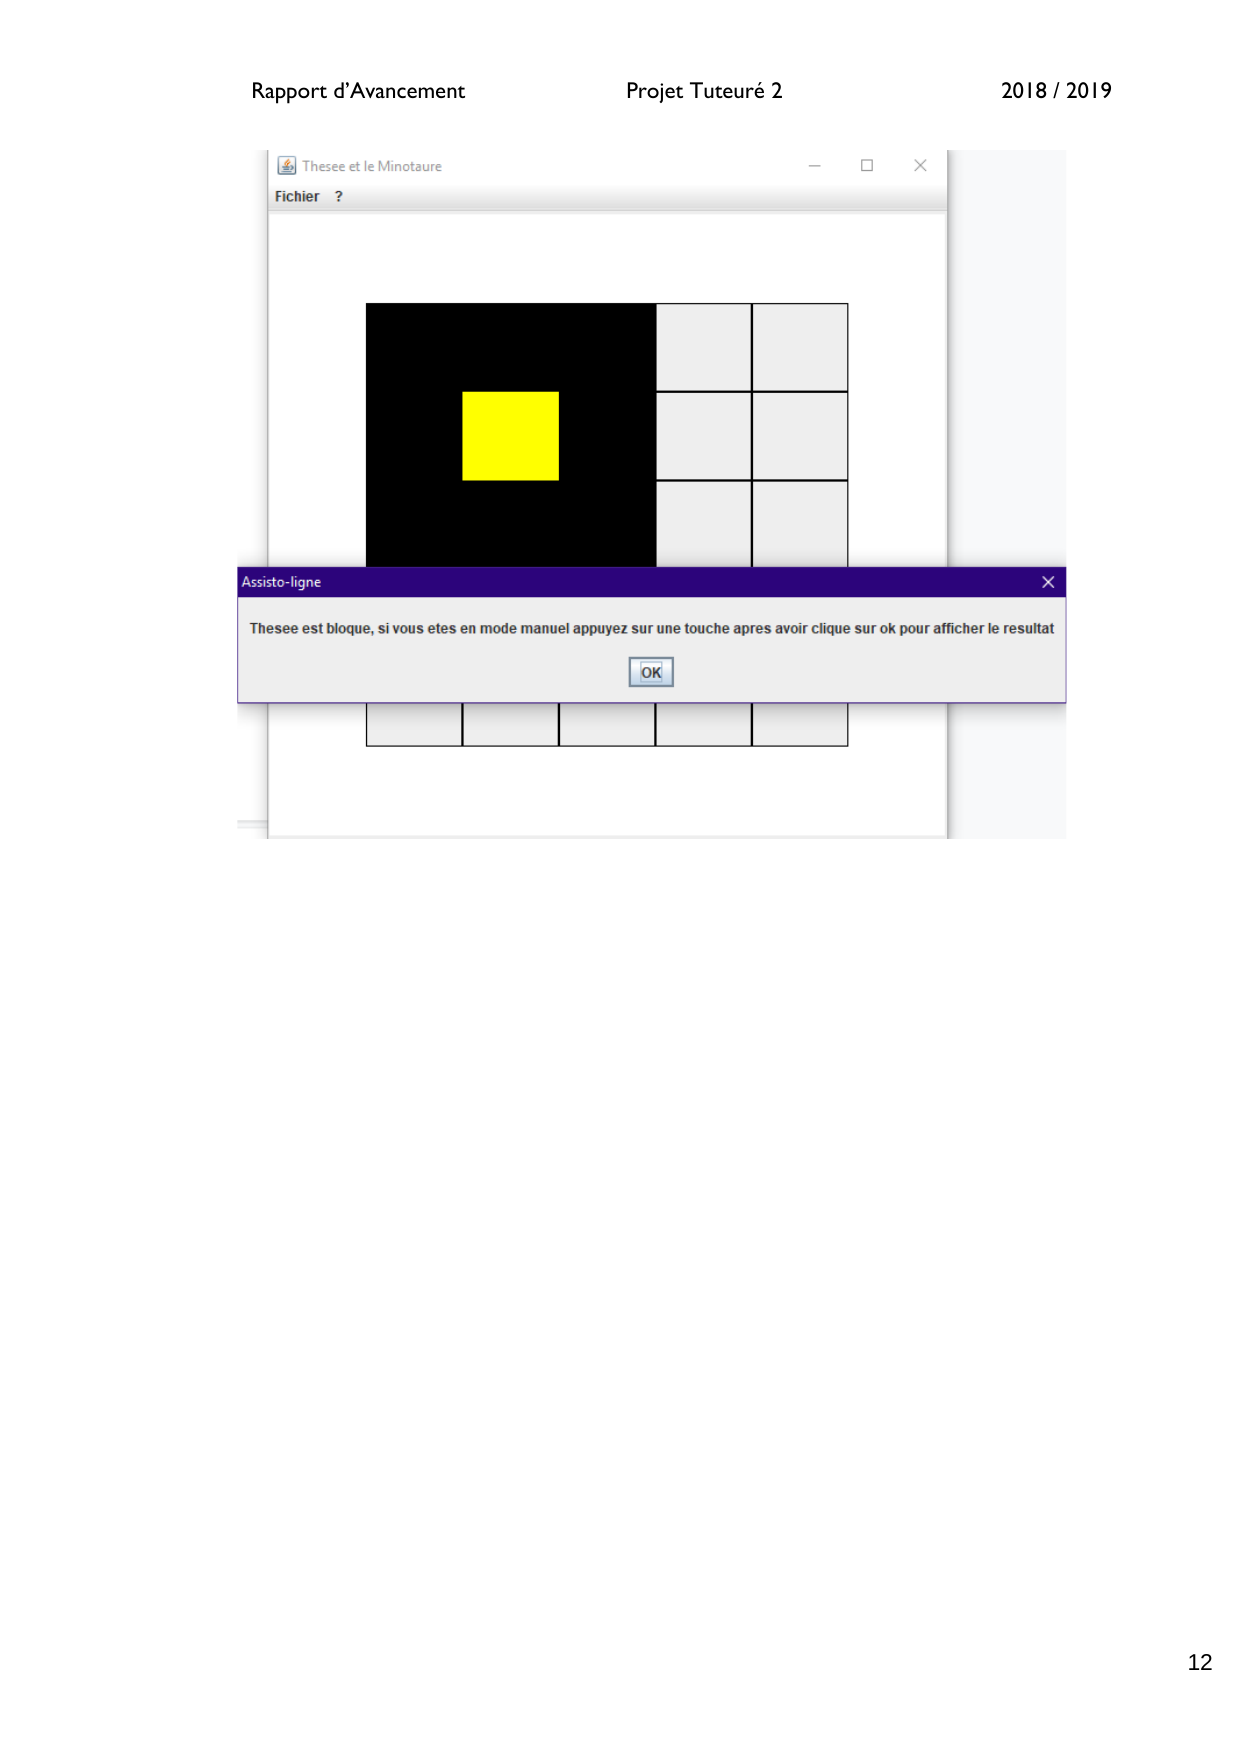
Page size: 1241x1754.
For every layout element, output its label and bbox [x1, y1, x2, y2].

picture [237, 150, 1067, 839]
